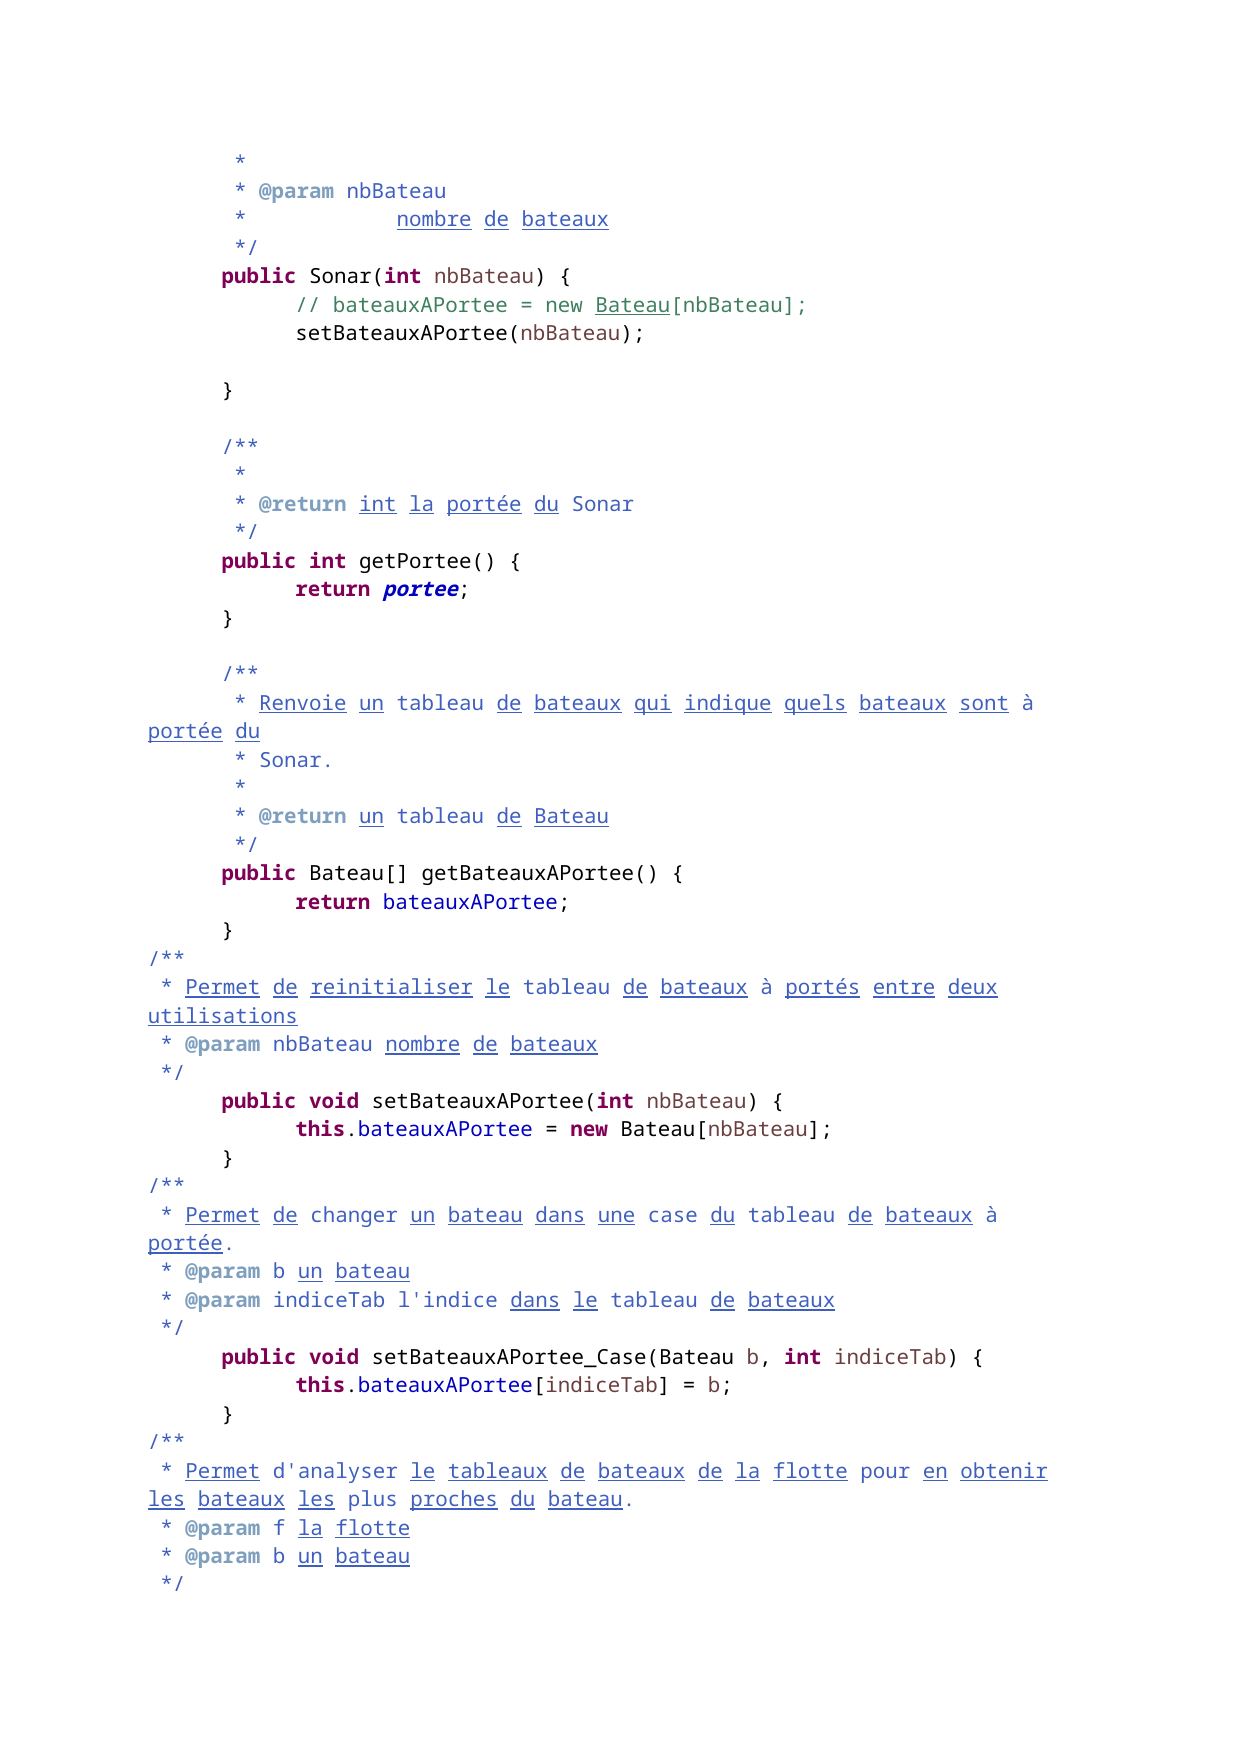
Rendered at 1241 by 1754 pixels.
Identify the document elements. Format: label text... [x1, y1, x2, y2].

text return bateauxAPortee; [148, 887, 1093, 915]
text */ [148, 233, 1093, 261]
text this.bateauxAPortee[indiceTab] = b; [148, 1370, 1093, 1399]
text * [148, 773, 1093, 802]
text * @param indiceTab l'indice dans le tableau de bateaux [148, 1285, 1093, 1313]
text this.bateauxAPortee = new Bateau[nbBateau]; [148, 1114, 1093, 1143]
text */ [148, 1569, 1093, 1598]
text */ [148, 1313, 1093, 1342]
text } [148, 1143, 1093, 1171]
text * nombre de bateaux [148, 204, 1093, 233]
text * @param b un bateau [148, 1257, 1093, 1285]
text } [148, 915, 1093, 944]
text } [148, 603, 1093, 631]
text * @param b un bateau [148, 1541, 1093, 1569]
text public Bateau[] getBateauxAPortee() { [148, 858, 1093, 887]
text */ [148, 517, 1093, 546]
text * @param f la flotte [148, 1513, 1093, 1541]
text setBateauxAPortee(nbBateau); [148, 318, 1093, 347]
text * Permet de reinitialiser le tableau de bateaux à portés entre deux utilisations [148, 972, 1093, 1029]
text // bateauxAPortee = new Bateau[nbBateau]; [148, 290, 1093, 318]
text * @param nbBateau nombre de bateaux [148, 1029, 1093, 1058]
text * @return un tableau de Bateau [148, 802, 1093, 830]
text * [148, 148, 1093, 176]
text */ [148, 830, 1093, 858]
text } [148, 375, 1093, 403]
text /** [148, 432, 1093, 460]
text * [148, 460, 1093, 489]
text /** [148, 659, 1093, 688]
text } [148, 1399, 1093, 1427]
text * @return int la portée du Sonar [148, 489, 1093, 517]
text /** [148, 1171, 1093, 1200]
text * Permet de changer un bateau dans une case du tableau de bateaux à portée. [148, 1200, 1093, 1257]
text /** [148, 1427, 1093, 1456]
text public void setBateauxAPortee(int nbBateau) { [148, 1086, 1093, 1114]
text * Sonar. [148, 745, 1093, 773]
text * Permet d'analyser le tableaux de bateaux de la flotte pour en obtenir les bateaux les plus proches du bateau. [148, 1456, 1093, 1513]
text * @param nbBateau [148, 176, 1093, 204]
text public int getPortee() { [148, 546, 1093, 574]
text * Renvoie un tableau de bateaux qui indique quels bateaux sont à portée du [148, 688, 1093, 745]
text */ [148, 1058, 1093, 1086]
text /** [148, 944, 1093, 972]
text public Sonar(int nbBateau) { [148, 261, 1093, 290]
text public void setBateauxAPortee_Case(Bateau b, int indiceTab) { [148, 1342, 1093, 1370]
text return portee; [148, 574, 1093, 603]
